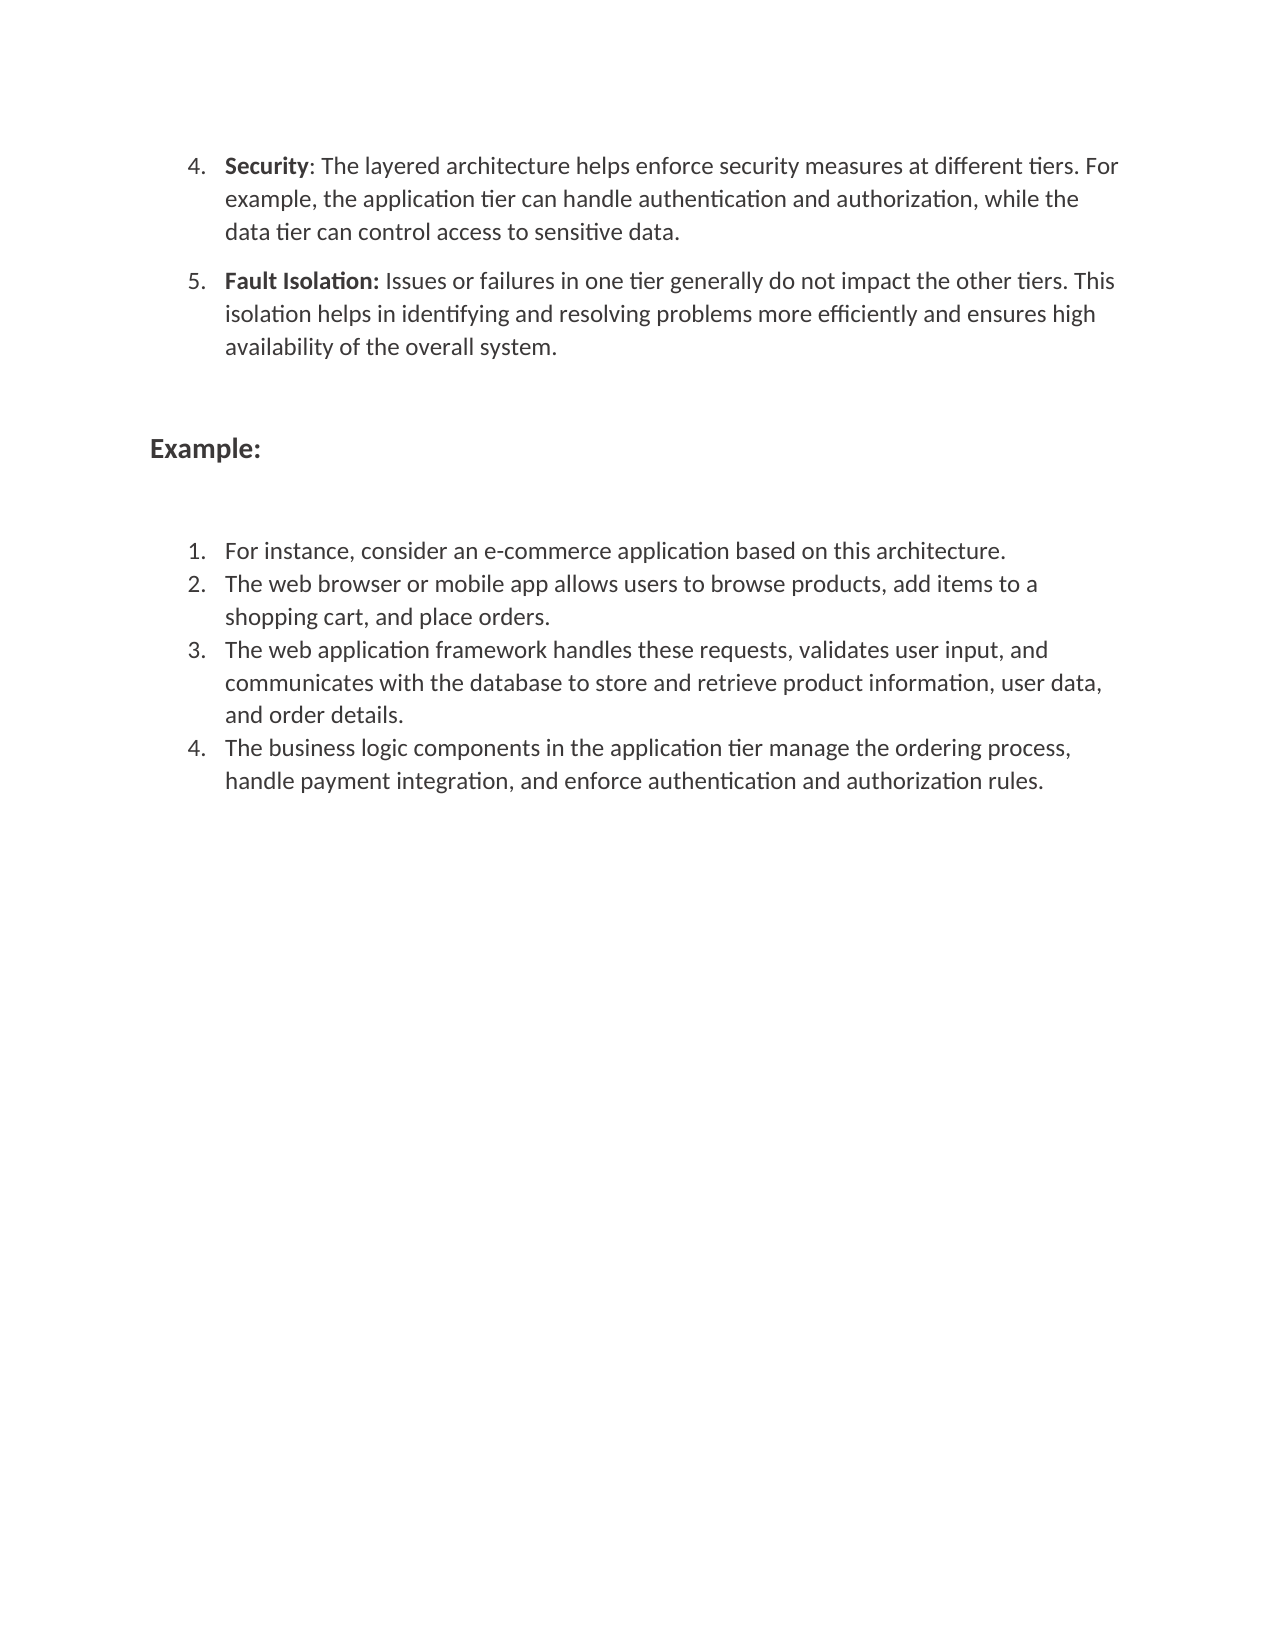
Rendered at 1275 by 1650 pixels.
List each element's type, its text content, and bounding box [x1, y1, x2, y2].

text Example: [150, 430, 1125, 466]
list The web browser or mobile app allows users to browse products, add items to a shopping cart, and place orders. [187, 568, 1125, 631]
list Security: The layered architecture helps enforce security measures at different tiers. For example, the application tier can handle authentication and authorization, while the data tier can control access to sensitive data. [187, 150, 1125, 246]
list Fault Isolation: Issues or failures in one tier generally do not impact the other tiers. This isolation helps in identifying and resolving problems more efficiently and ensures high availability of the overall system. [187, 265, 1125, 362]
list The business logic components in the application tier manage the ordering process, handle payment integration, and enforce authentication and authorization rules. [187, 733, 1125, 796]
list For instance, consider an e-commerce application based on this architecture. [187, 535, 1125, 566]
list The web application framework handles these requests, validates user input, and communicates with the database to store and retrieve product information, user data, and order details. [187, 634, 1125, 730]
